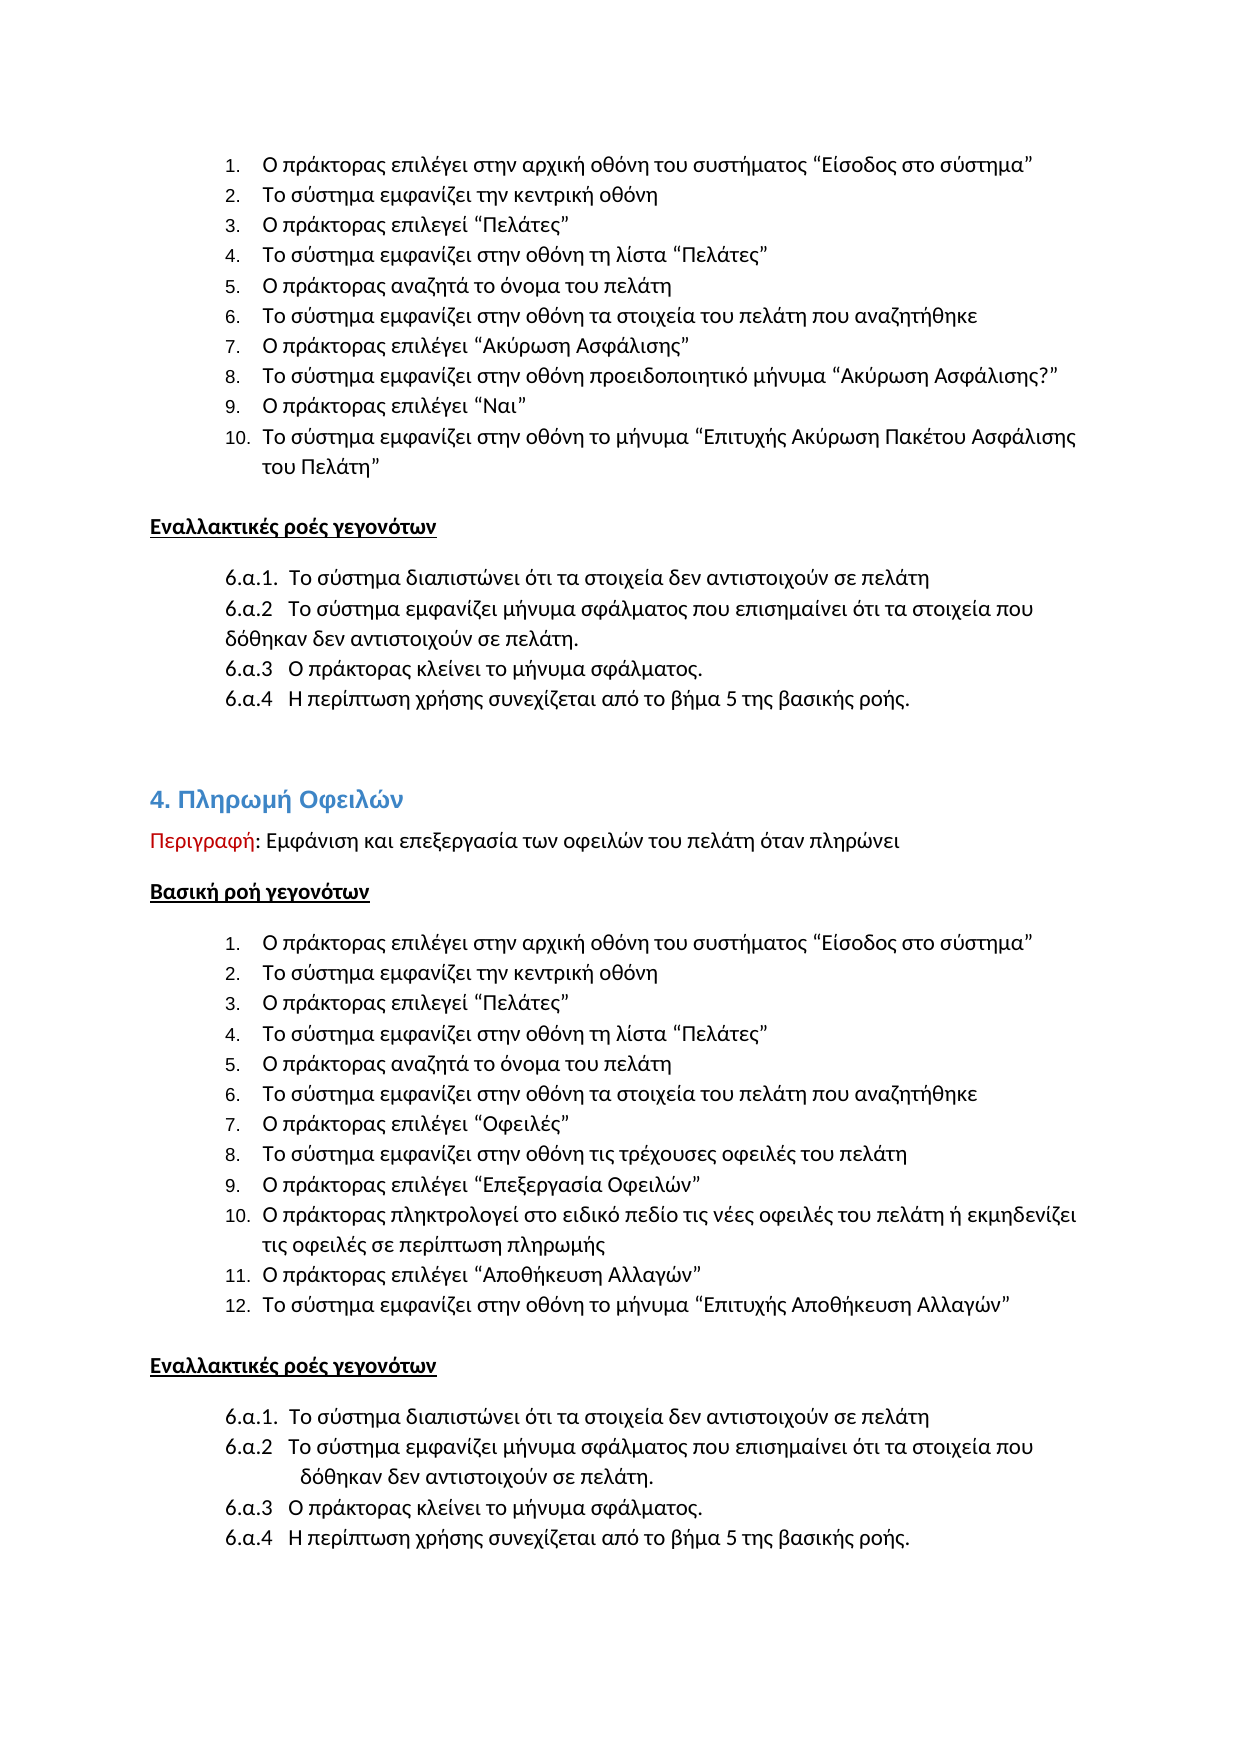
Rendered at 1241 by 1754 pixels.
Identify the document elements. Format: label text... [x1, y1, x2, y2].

list Ο πράκτορας επιλέγει “Αποθήκευση Αλλαγών” [225, 1260, 1090, 1288]
list Ο πράκτορας επιλεγεί “Πελάτες” [225, 210, 1090, 238]
list Το σύστημα εμφανίζει την κεντρική οθόνη [225, 958, 1090, 986]
text 6.α.2 Το σύστημα εμφανίζει μήνυμα σφάλματος που επισημαίνει ότι τα στοιχεία που [225, 1432, 1090, 1460]
list Ο πράκτορας επιλέγει “Ακύρωση Ασφάλισης” [225, 331, 1090, 359]
list Το σύστημα εμφανίζει στην οθόνη τα στοιχεία του πελάτη που αναζητήθηκε [225, 1079, 1090, 1107]
list Το σύστημα εμφανίζει στην οθόνη το μήνυμα “Επιτυχής Ακύρωση Πακέτου Ασφάλισης του Πελάτη” [225, 422, 1090, 480]
list Ο πράκτορας αναζητά το όνομα του πελάτη [225, 1049, 1090, 1077]
subtitle 4. Πληρωμή Οφειλών [150, 785, 1090, 813]
list Το σύστημα εμφανίζει στην οθόνη τις τρέχουσες οφειλές του πελάτη [225, 1139, 1090, 1167]
list Ο πράκτορας επιλέγει “Επεξεργασία Οφειλών” [225, 1170, 1090, 1198]
text 6.α.2 Το σύστημα εμφανίζει μήνυμα σφάλματος που επισημαίνει ότι τα στοιχεία που [225, 594, 1090, 622]
list Ο πράκτορας επιλέγει “Οφειλές” [225, 1109, 1090, 1137]
list Το σύστημα εμφανίζει στην οθόνη το μήνυμα “Επιτυχής Αποθήκευση Αλλαγών” [225, 1291, 1090, 1318]
list Το σύστημα εμφανίζει την κεντρική οθόνη [225, 180, 1090, 208]
list Το σύστημα εμφανίζει στην οθόνη τη λίστα “Πελάτες” [225, 1019, 1090, 1047]
text δόθηκαν δεν αντιστοιχούν σε πελάτη. [225, 1462, 1090, 1490]
list Ο πράκτορας πληκτρολογεί στο ειδικό πεδίο τις νέες οφειλές του πελάτη ή εκμηδενίζει τις οφειλές σε περίπτωση πληρωμής [225, 1200, 1090, 1258]
text 6.α.3 Ο πράκτορας κλείνει το μήνυμα σφάλματος. [225, 1493, 1090, 1521]
text Περιγραφή: Εμφάνιση και επεξεργασία των οφειλών του πελάτη όταν πληρώνει [150, 826, 1090, 854]
text 6.α.3 Ο πράκτορας κλείνει το μήνυμα σφάλματος. [225, 654, 1090, 682]
text δόθηκαν δεν αντιστοιχούν σε πελάτη. [225, 624, 1090, 652]
text Εναλλακτικές ροές γεγονότων [150, 1351, 1090, 1379]
list Το σύστημα εμφανίζει στην οθόνη τα στοιχεία του πελάτη που αναζητήθηκε [225, 301, 1090, 329]
list Ο πράκτορας αναζητά το όνομα του πελάτη [225, 271, 1090, 299]
text Εναλλακτικές ροές γεγονότων [150, 512, 1090, 541]
list Ο πράκτορας επιλέγει στην αρχική οθόνη του συστήματος “Είσοδος στο σύστημα” [225, 150, 1090, 178]
list Ο πράκτορας επιλέγει στην αρχική οθόνη του συστήματος “Είσοδος στο σύστημα” [225, 928, 1090, 956]
text 6.α.4 Η περίπτωση χρήσης συνεχίζεται από το βήμα 5 της βασικής ροής. [225, 684, 1090, 712]
text 6.α.4 Η περίπτωση χρήσης συνεχίζεται από το βήμα 5 της βασικής ροής. [225, 1523, 1090, 1551]
text 6.α.1. Το σύστημα διαπιστώνει ότι τα στοιχεία δεν αντιστοιχούν σε πελάτη [225, 1402, 1090, 1430]
list Ο πράκτορας επιλεγεί “Πελάτες” [225, 988, 1090, 1016]
list Το σύστημα εμφανίζει στην οθόνη τη λίστα “Πελάτες” [225, 241, 1090, 269]
text 6.α.1. Το σύστημα διαπιστώνει ότι τα στοιχεία δεν αντιστοιχούν σε πελάτη [225, 563, 1090, 592]
list Ο πράκτορας επιλέγει “Ναι” [225, 392, 1090, 420]
text Βασική ροή γεγονότων [150, 877, 1090, 905]
list Το σύστημα εμφανίζει στην οθόνη προειδοποιητικό μήνυμα “Ακύρωση Ασφάλισης?” [225, 361, 1090, 389]
